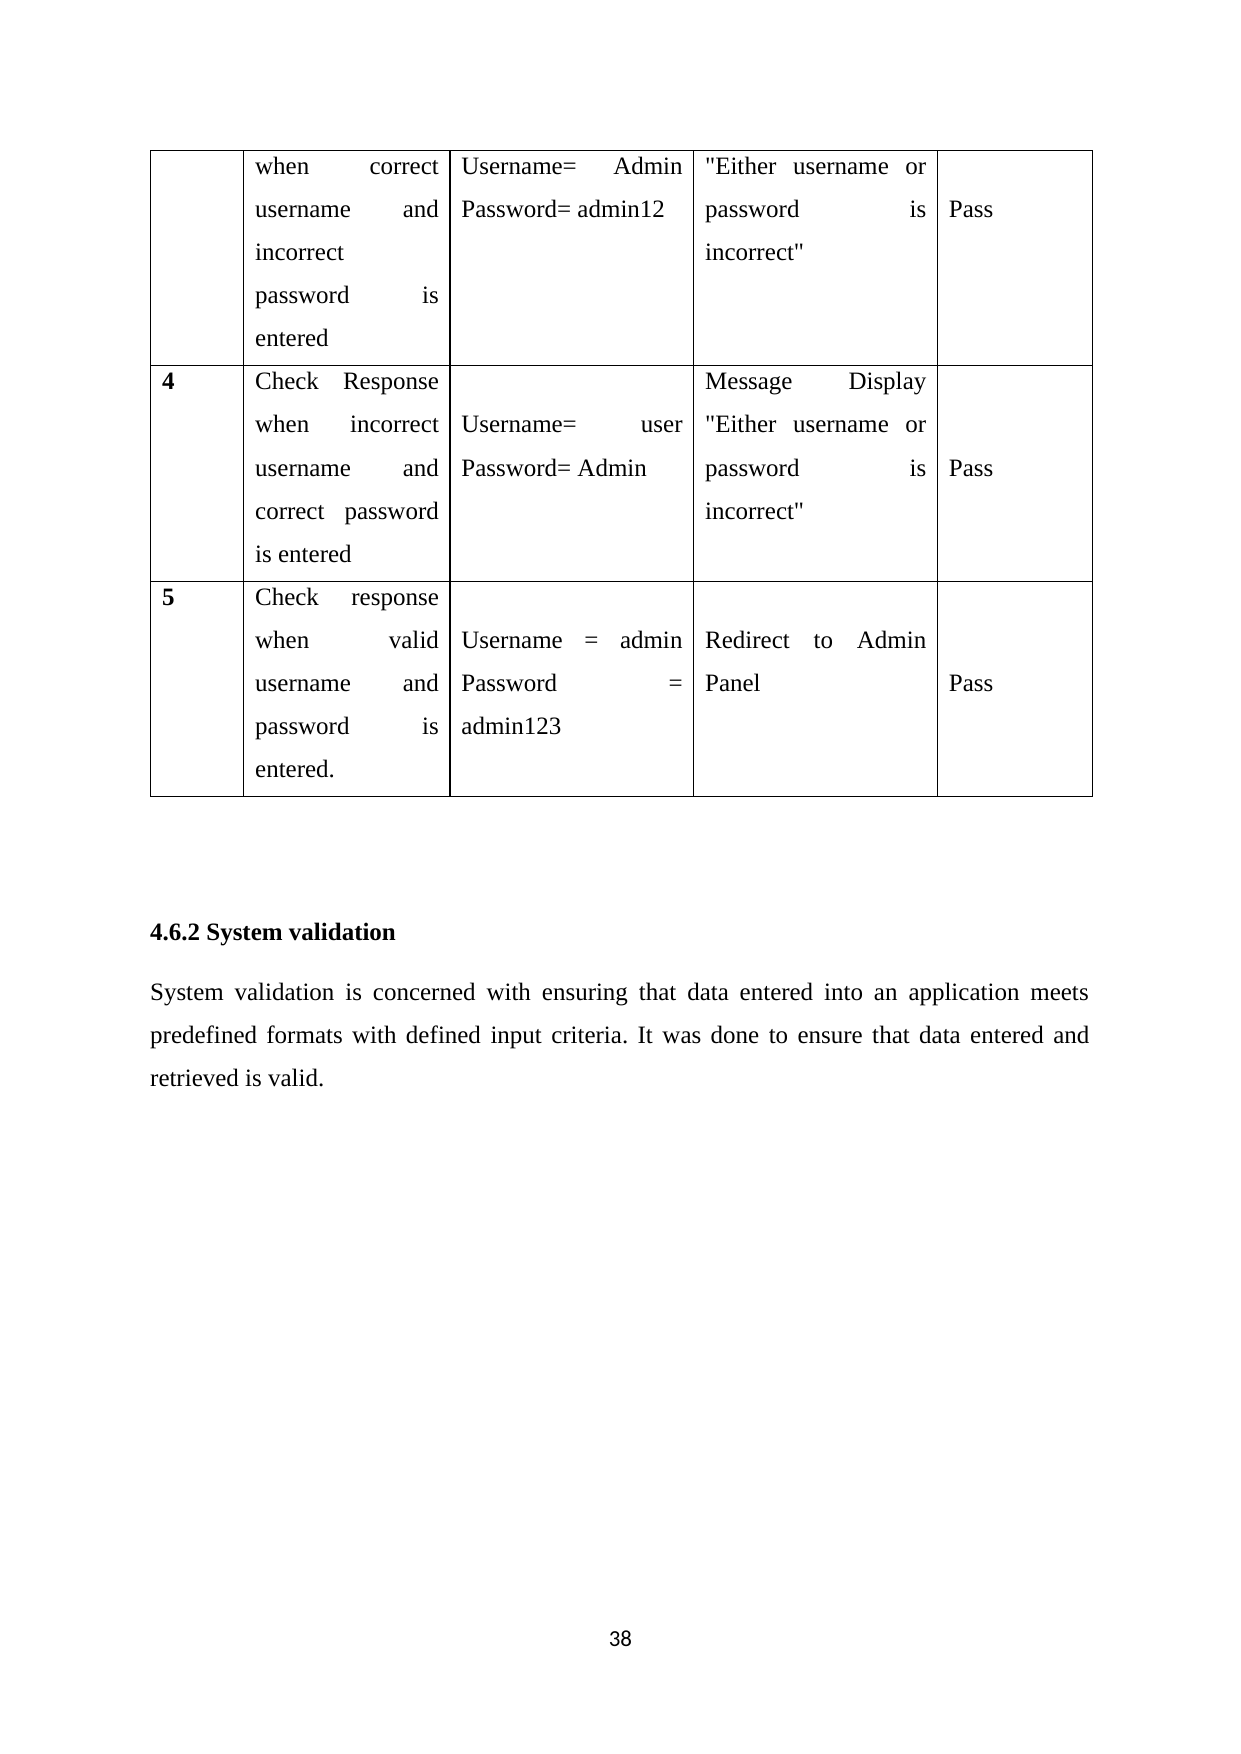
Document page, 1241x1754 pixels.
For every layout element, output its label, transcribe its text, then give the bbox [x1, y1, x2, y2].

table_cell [694, 151, 937, 365]
table_cell 4 [151, 366, 243, 581]
table_cell Pass [938, 582, 1092, 796]
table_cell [244, 151, 449, 365]
text System validation is concerned with ensuring that data entered into an application meets predefined formats with defined input criteria. It was done to ensure that data entered and retrieved is valid. [150, 977, 1090, 1092]
table_cell Redirect to Admin Panel [694, 582, 937, 796]
text 4.6.2 System validation [150, 917, 1090, 946]
table_cell Check response when valid username and password is entered. [244, 582, 449, 796]
table_cell 3 [151, 151, 243, 365]
table_cell Pass [938, 151, 1092, 365]
table_cell 5 [151, 582, 243, 796]
table_cell Message Display "Either username or password is incorrect" [694, 366, 937, 581]
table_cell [451, 151, 693, 365]
table_cell Check Response when incorrect username and correct password is entered [244, 366, 449, 581]
table_cell Username = admin Password = admin123 [451, 582, 693, 796]
table_cell Username= user Password= Admin [451, 366, 693, 581]
table_cell Pass [938, 366, 1092, 581]
